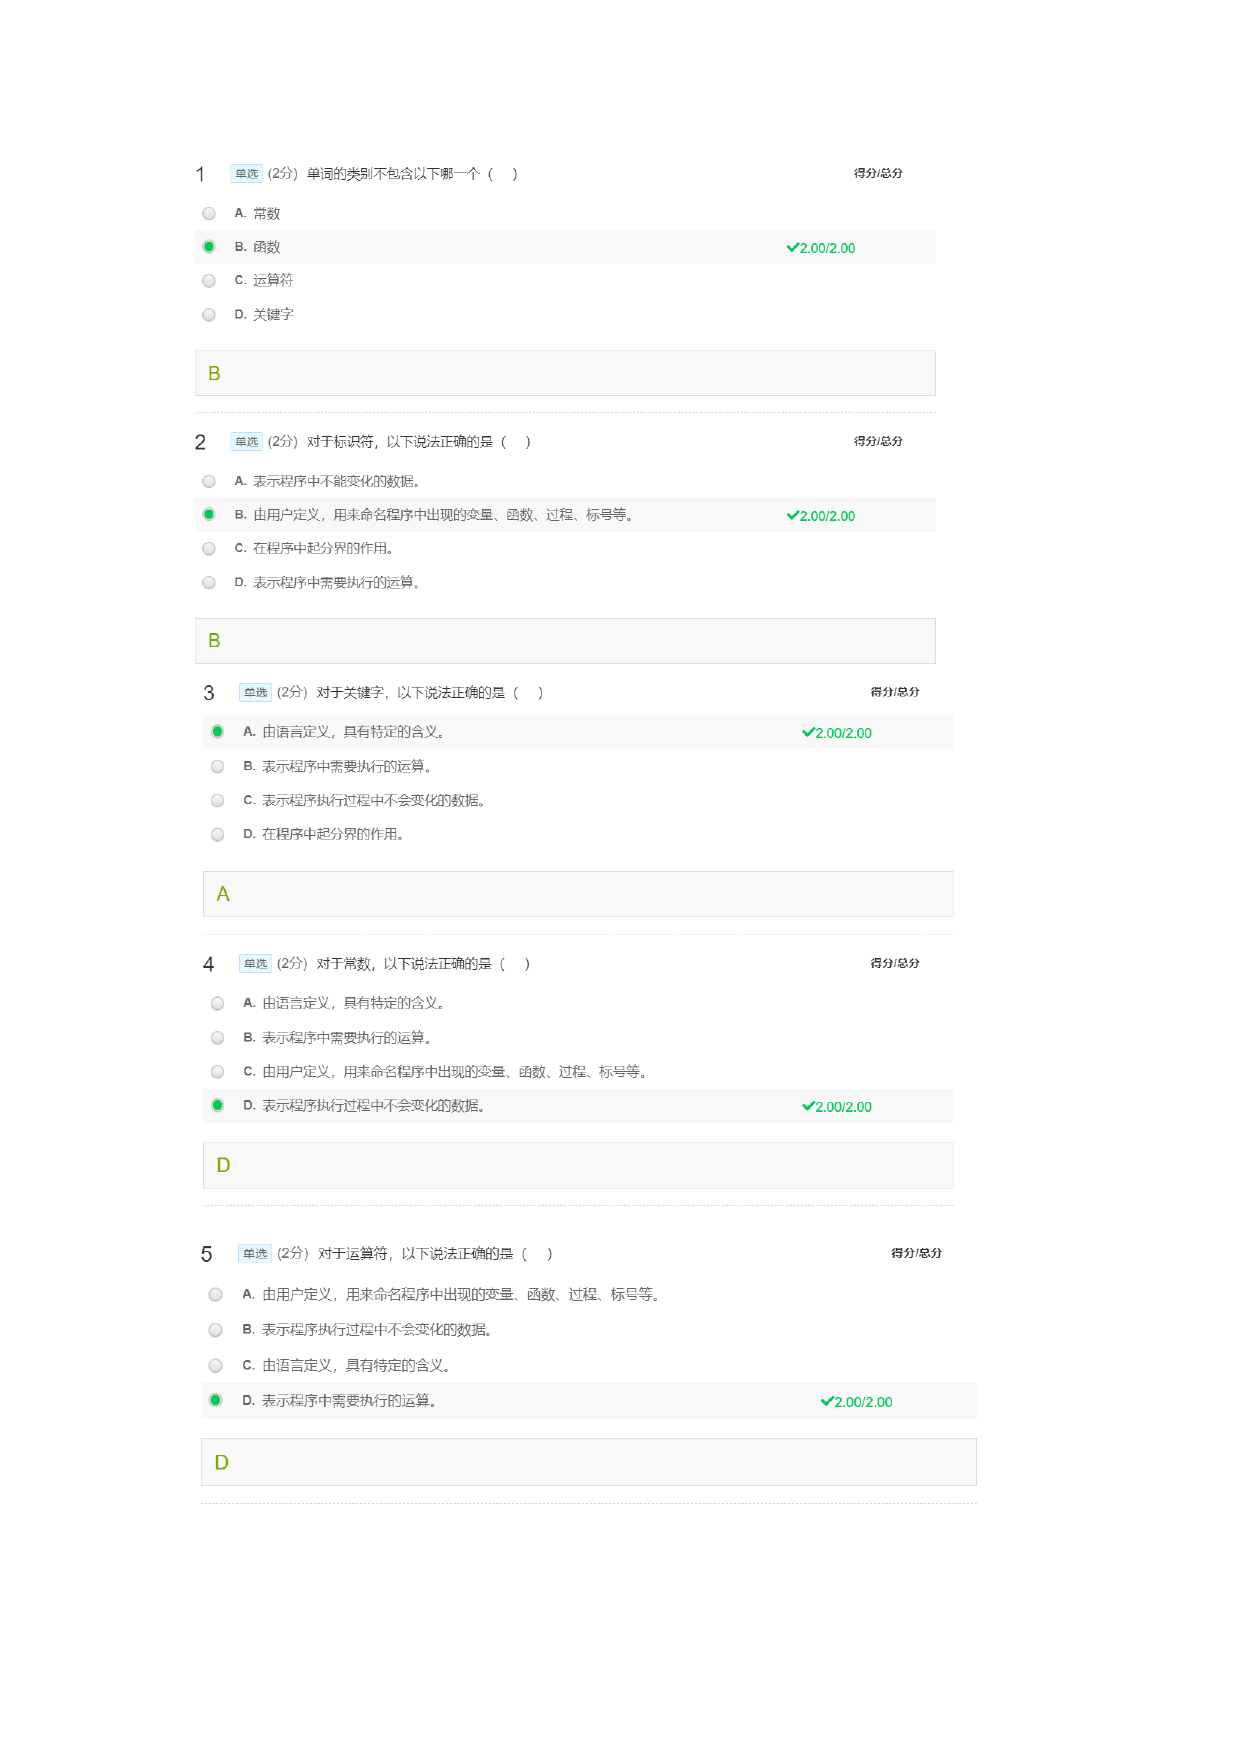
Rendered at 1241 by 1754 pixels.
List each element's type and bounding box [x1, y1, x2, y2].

picture [187, 162, 1053, 676]
picture [187, 682, 1053, 1213]
picture [187, 1234, 1053, 1505]
